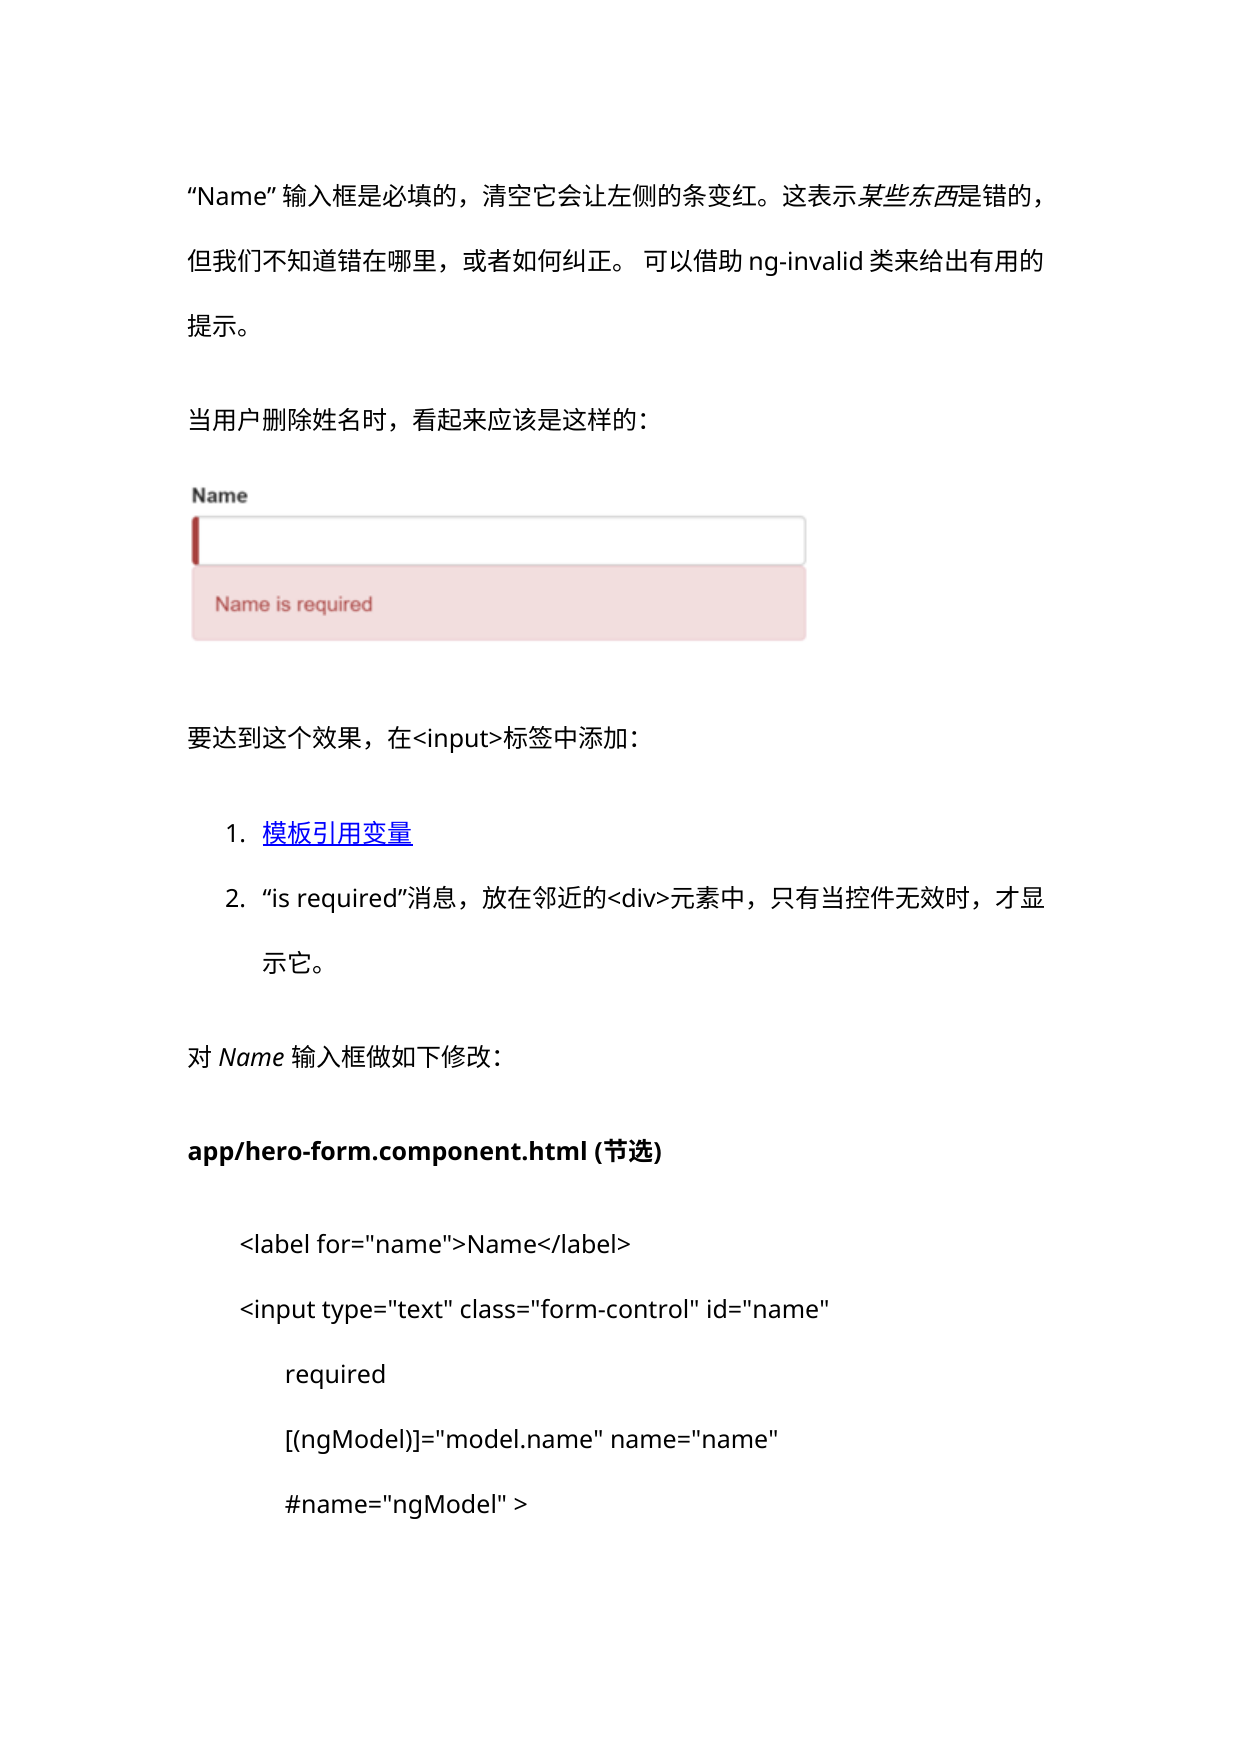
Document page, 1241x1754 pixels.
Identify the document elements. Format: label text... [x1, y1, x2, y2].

list 模板引用变量 [225, 799, 1053, 864]
text required [187, 1341, 1053, 1406]
text #name="ngModel" > [187, 1471, 1053, 1536]
text <label for="name">Name</label> [187, 1211, 1053, 1276]
text 对 Name 输入框做如下修改： [187, 1023, 1053, 1088]
text 当用户删除姓名时，看起来应该是这样的： [187, 386, 1053, 451]
picture [187, 480, 813, 649]
text app/hero-form.component.html (节选) [187, 1117, 1053, 1182]
text <input type="text" class="form-control" id="name" [187, 1276, 1053, 1341]
text [(ngModel)]="model.name" name="name" [187, 1406, 1053, 1471]
list “is required”消息，放在邻近的<div>元素中，只有当控件无效时，才显示它。 [225, 864, 1053, 994]
text 要达到这个效果，在<input>标签中添加： [187, 704, 1053, 769]
text “Name” 输入框是必填的，清空它会让左侧的条变红。这表示某些东西是错的，但我们不知道错在哪里，或者如何纠正。 可以借助ng-invalid类来给出有用的提示。 [187, 162, 1053, 357]
